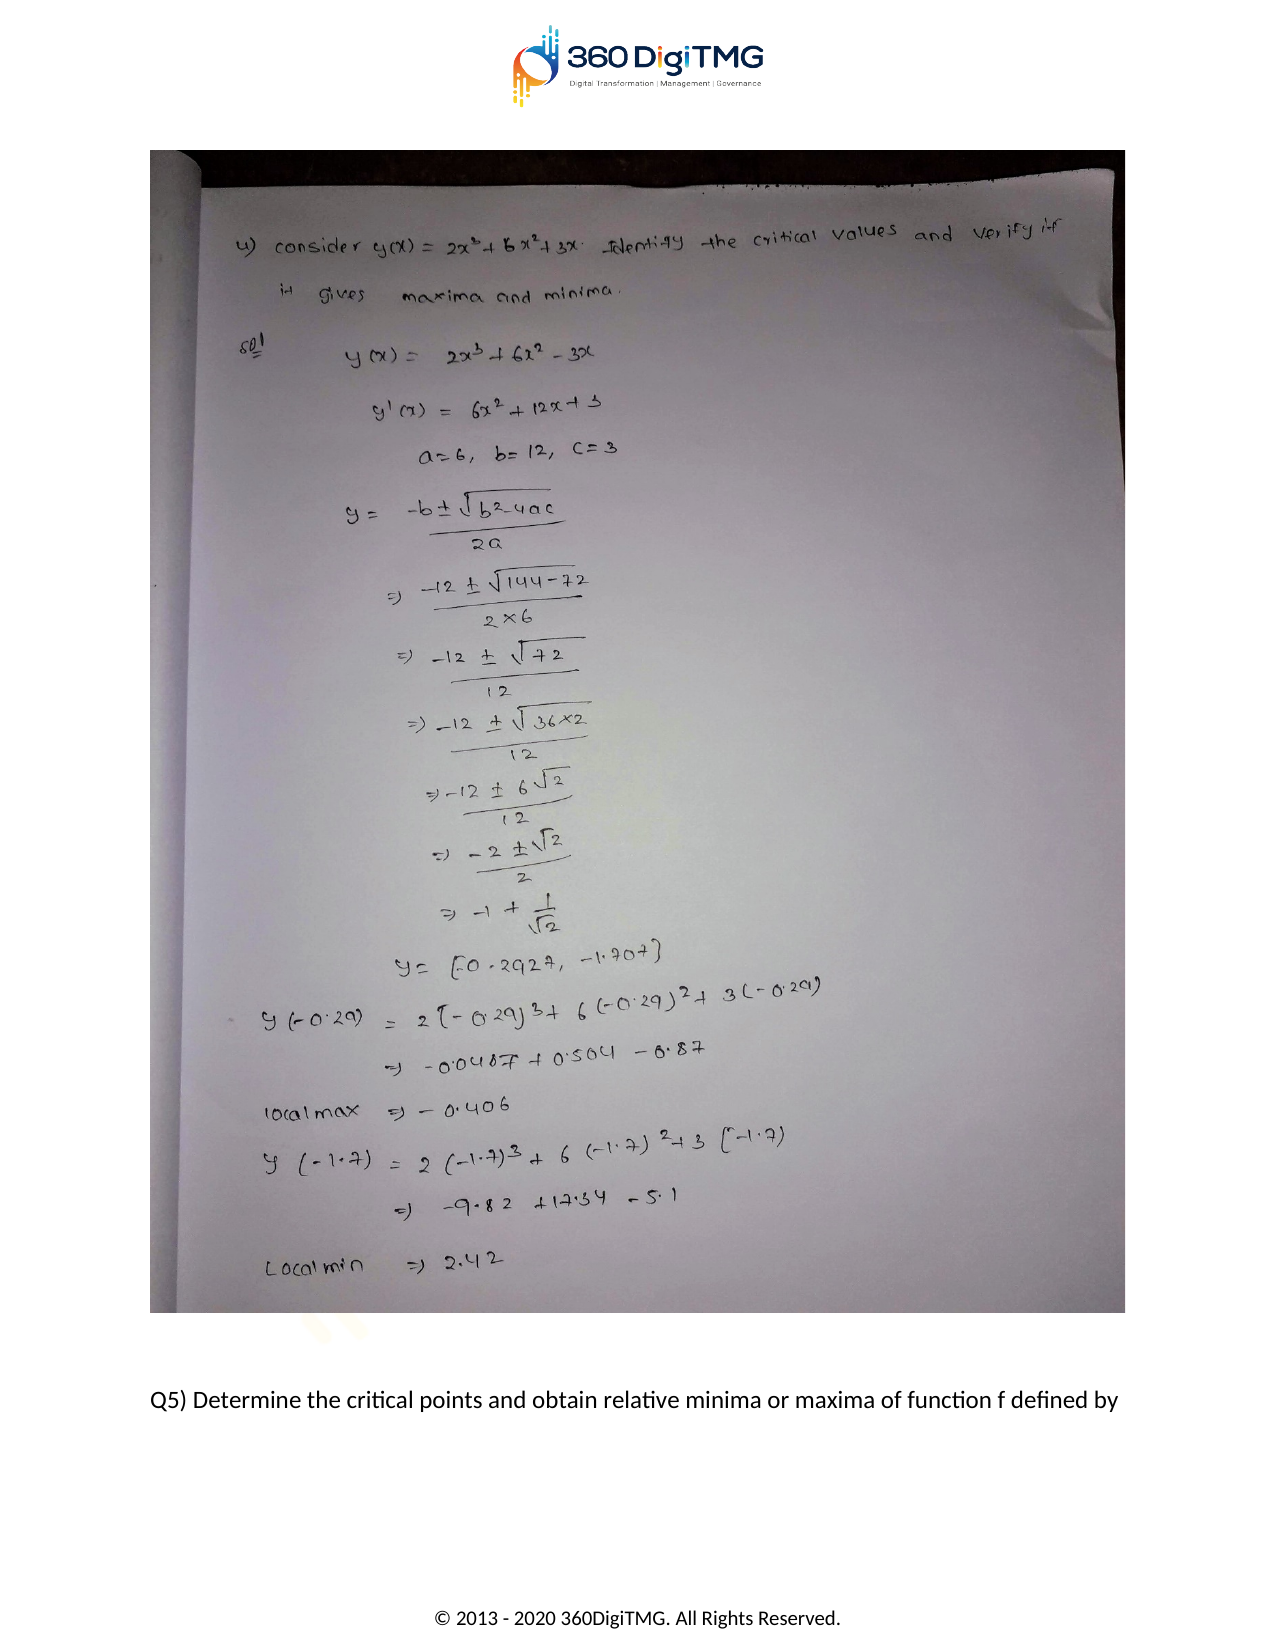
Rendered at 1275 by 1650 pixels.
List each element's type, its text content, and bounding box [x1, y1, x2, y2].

text Q5) Determine the critical points and obtain relative minima or maxima of function f defined by [150, 1384, 1125, 1415]
picture [492, 7, 784, 126]
picture [54, 150, 1221, 1366]
